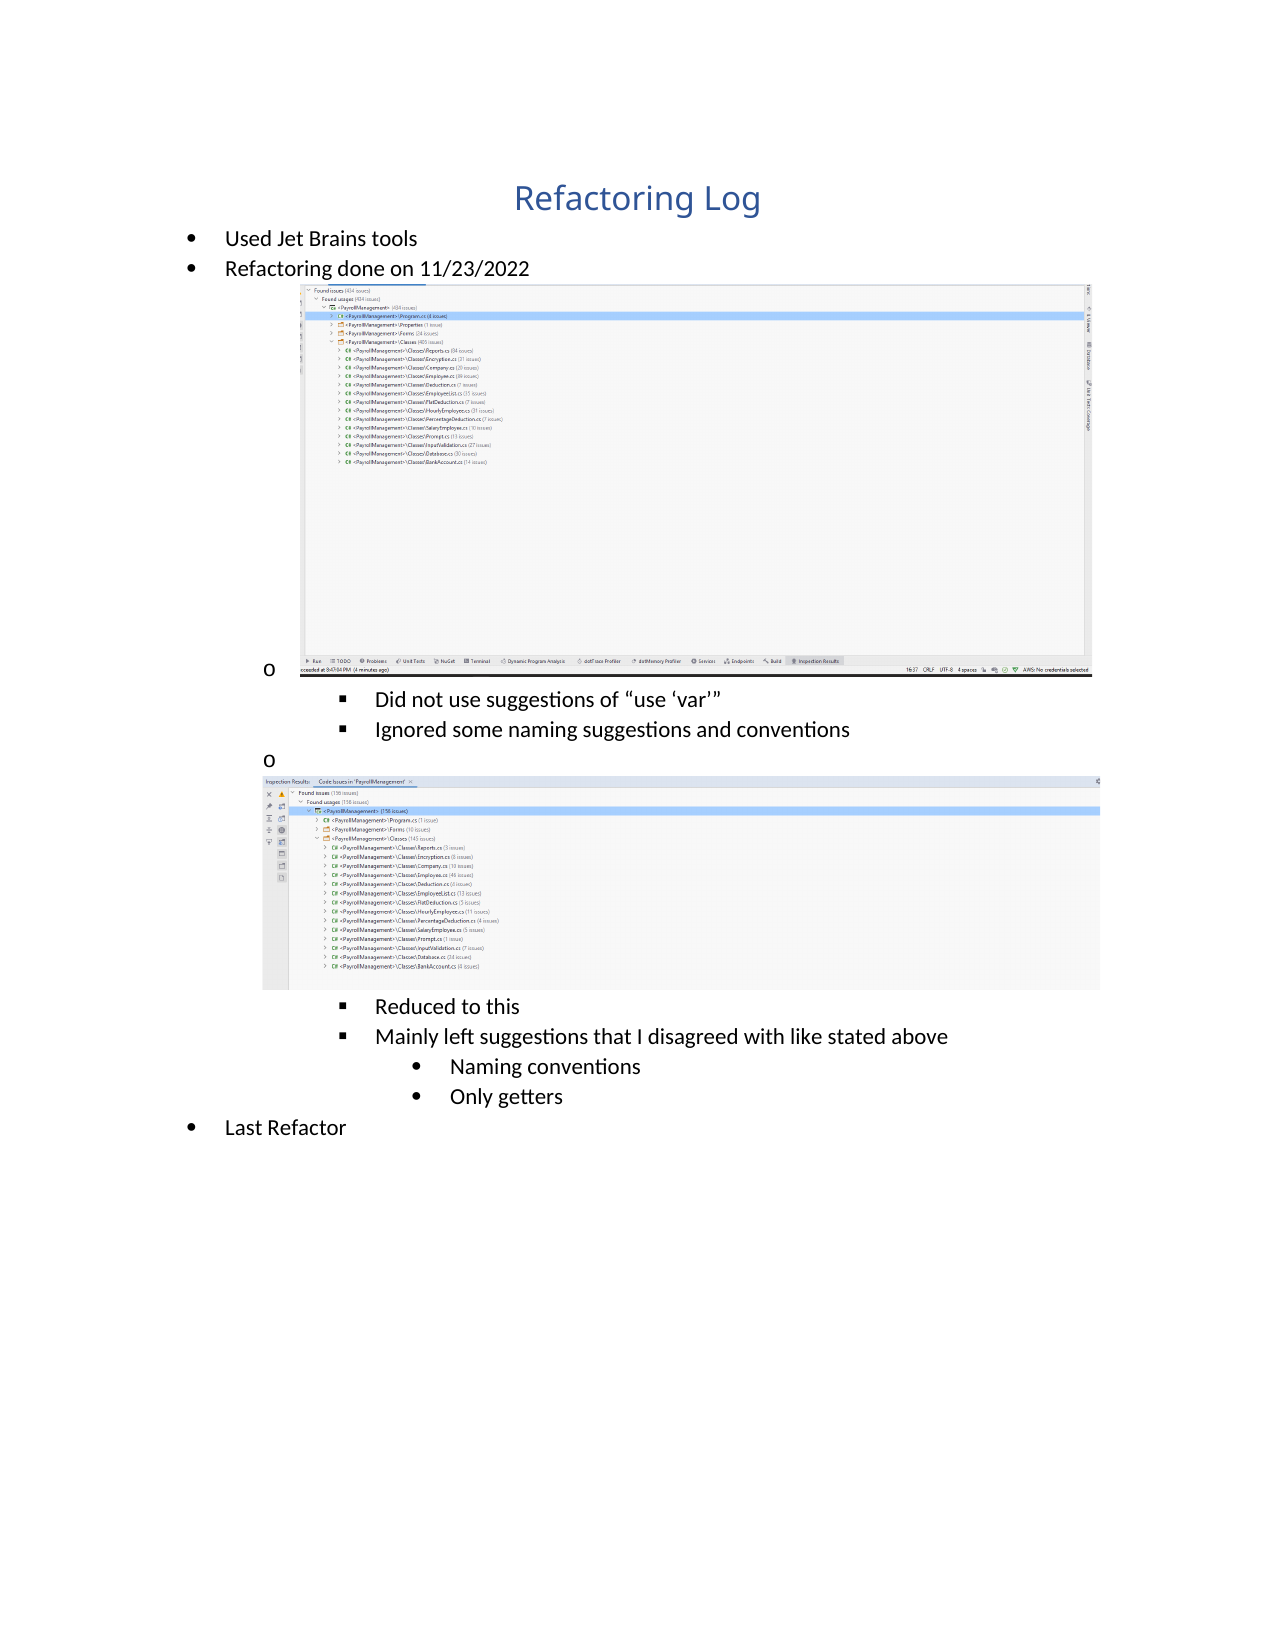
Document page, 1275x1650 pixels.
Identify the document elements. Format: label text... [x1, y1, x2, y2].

list Ignored some naming suggestions and conventions [337, 715, 1125, 743]
list Reduced to this [337, 992, 1125, 1020]
list Used Jet Brains tools [187, 224, 1125, 252]
list Mainly left suggestions that I disagreed with like stated above [337, 1022, 1125, 1050]
list Naming conventions [412, 1052, 1125, 1080]
picture [300, 284, 1093, 677]
list Refactoring done on 11/23/2022 [187, 254, 1125, 282]
picture [262, 776, 1100, 990]
list Only getters [412, 1082, 1125, 1111]
list Last Refactor [187, 1113, 1125, 1141]
subtitle Refactoring Log [150, 175, 1125, 220]
list Did not use suggestions of “use ‘var’” [337, 685, 1125, 713]
